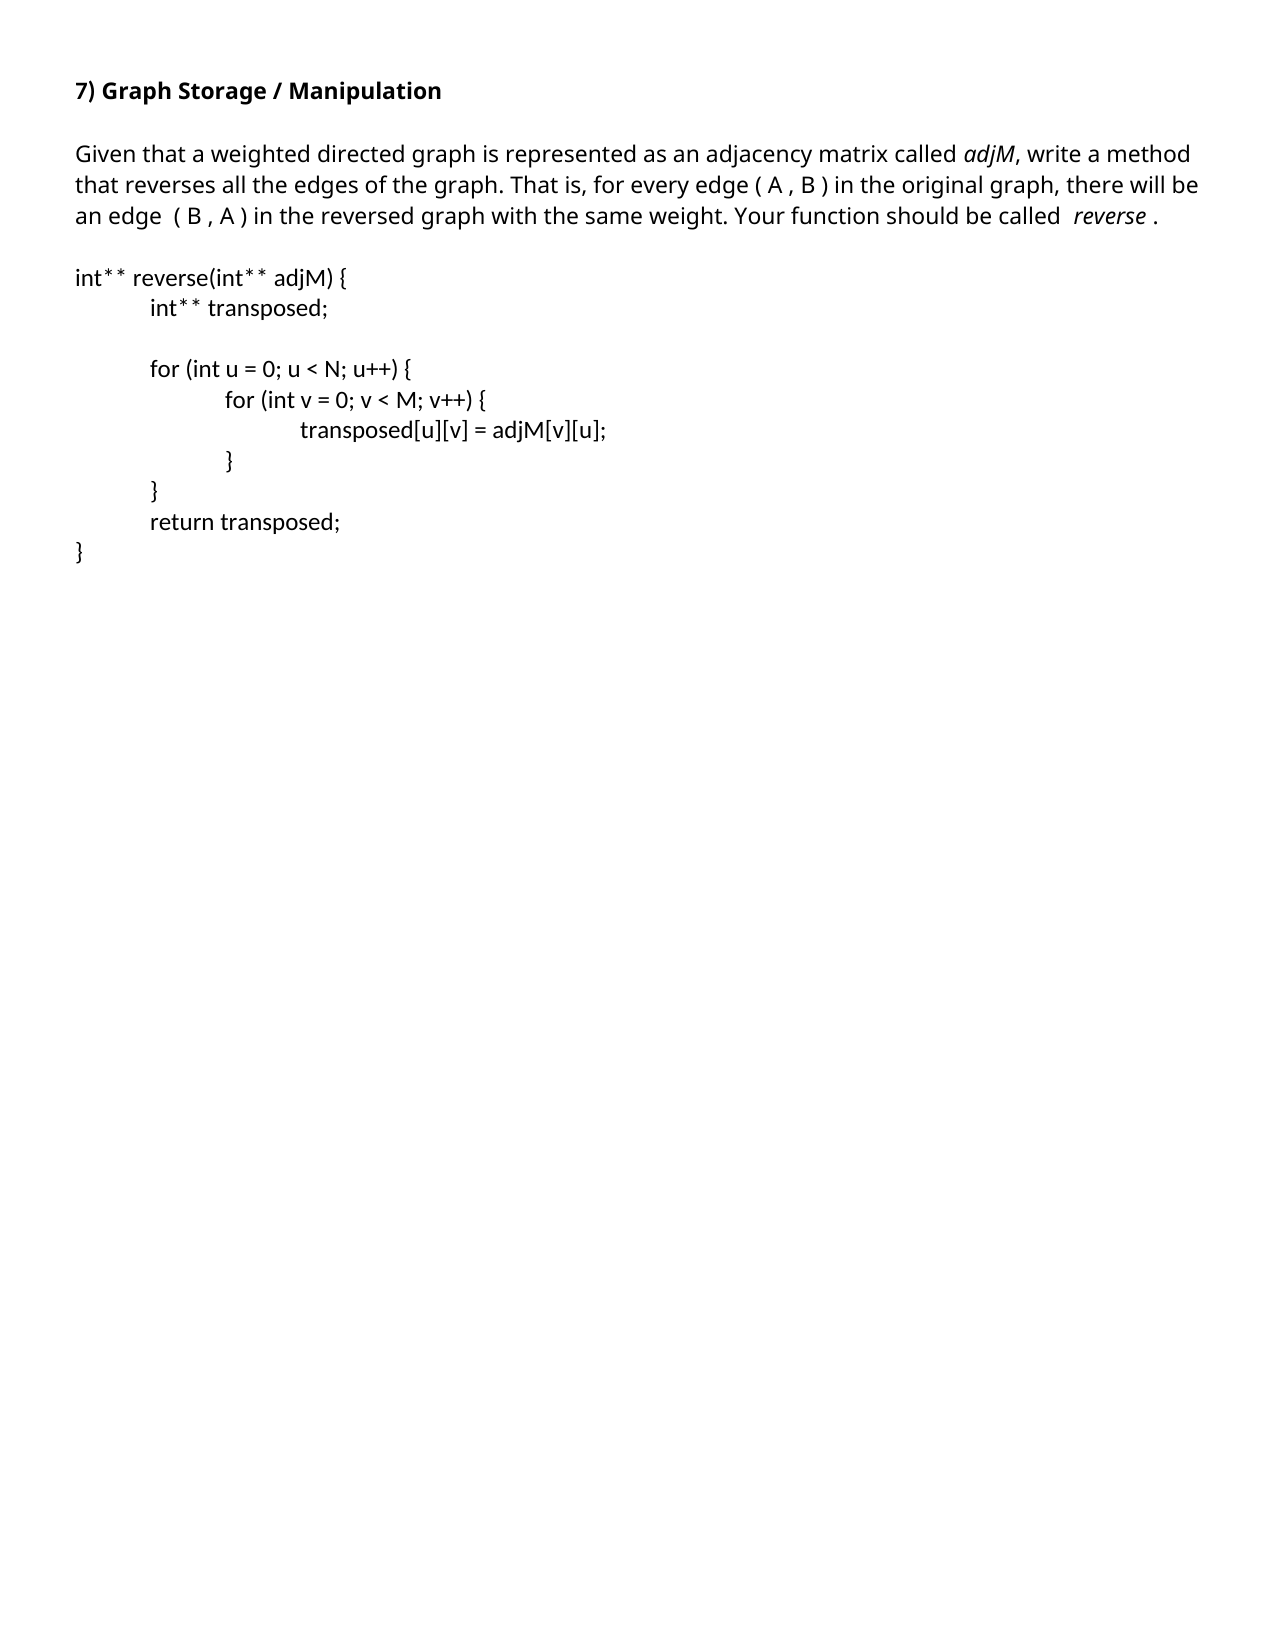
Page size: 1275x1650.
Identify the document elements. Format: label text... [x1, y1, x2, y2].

text int** transposed; [75, 292, 1200, 323]
text 7) Graph Storage / Manipulation [75, 75, 1200, 106]
text for (int v = 0; v < M; v++) { [75, 384, 1200, 414]
text } [75, 475, 1200, 506]
text return transposed; [75, 506, 1200, 536]
text } [75, 536, 1200, 567]
text } [75, 445, 1200, 475]
text Given that a weighted directed graph is represented as an adjacency matrix called adjM, write a method that reverses all the edges of the graph. That is, for every edge ( A , B ) in the original graph, there will be an edge ( B , A ) in the reversed graph with the same weight. Your function should be called reverse . [75, 137, 1200, 231]
text int** reverse(int** adjM) { [75, 262, 1200, 292]
text transposed[u][v] = adjM[v][u]; [75, 414, 1200, 445]
text for (int u = 0; u < N; u++) { [75, 353, 1200, 384]
